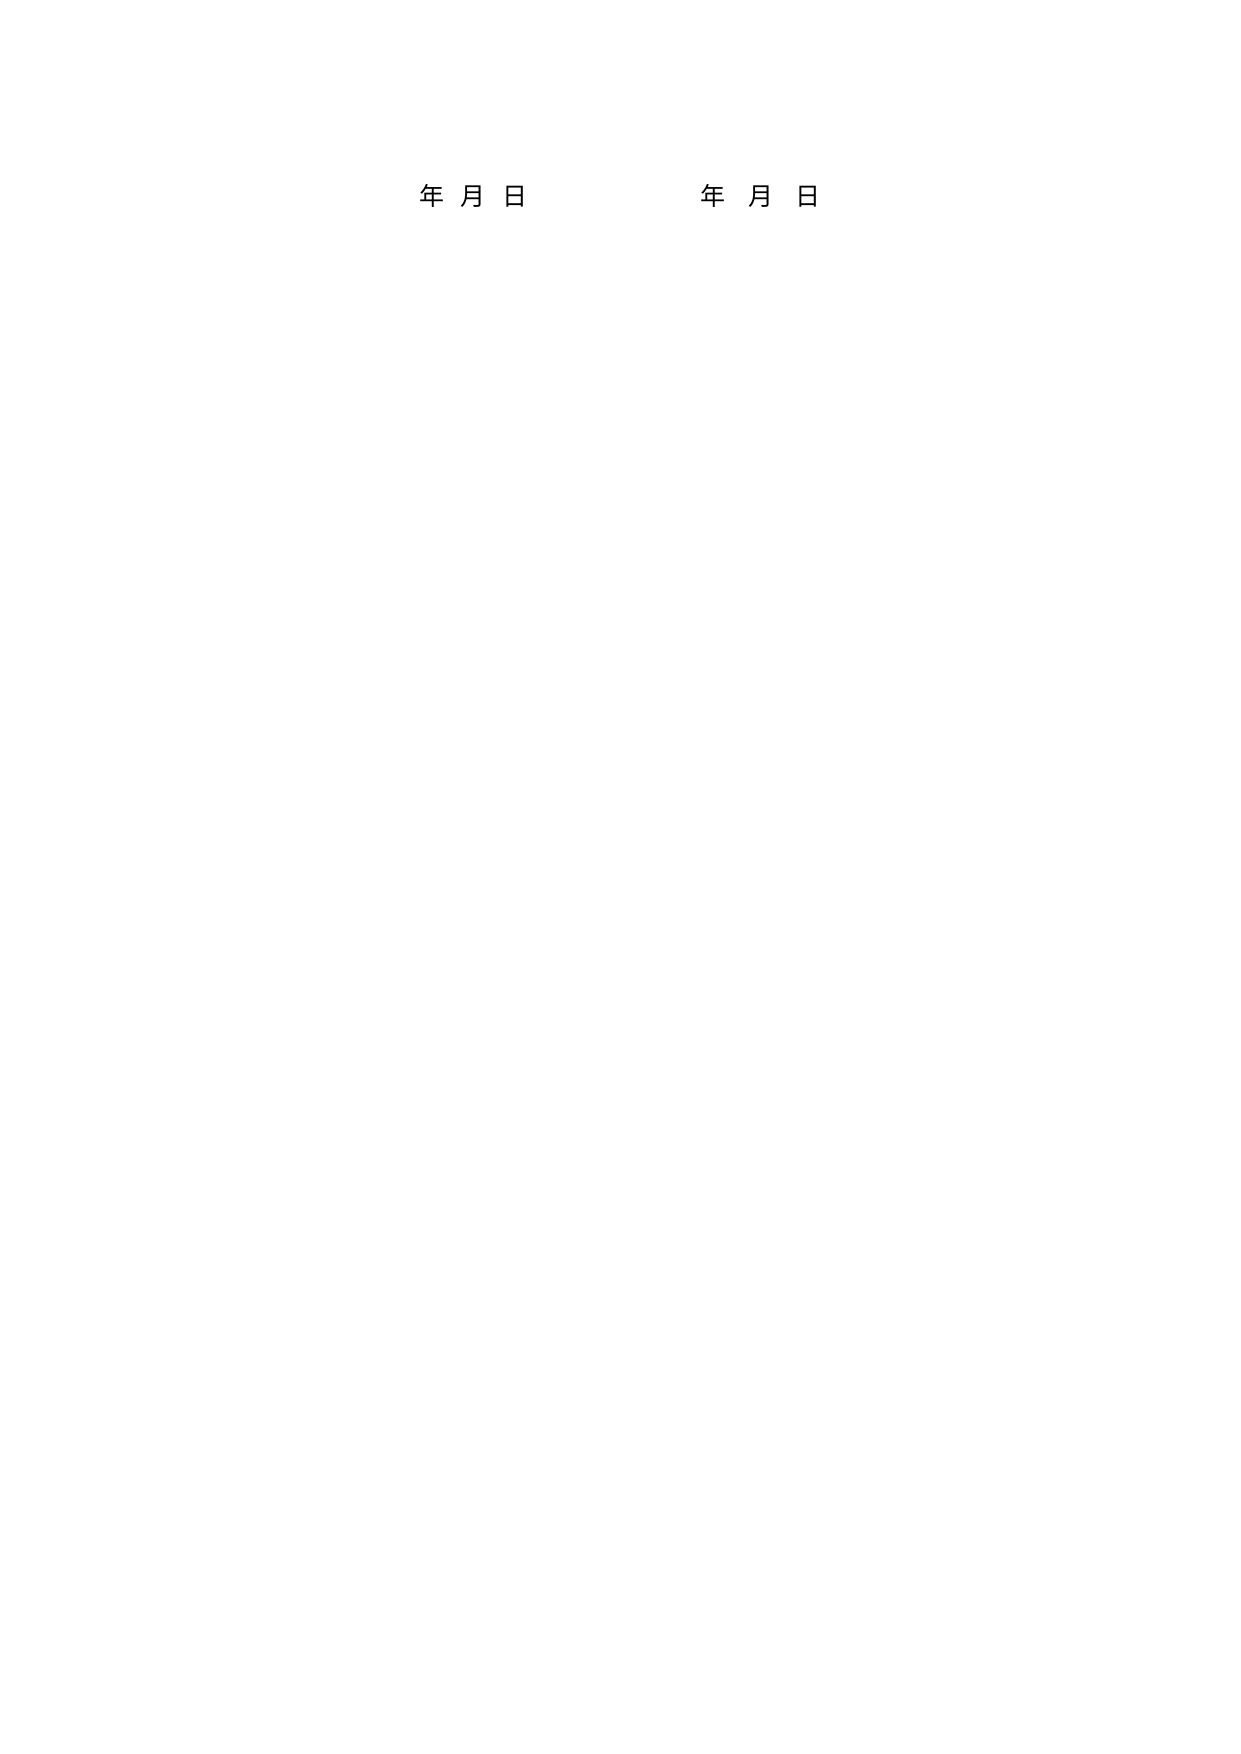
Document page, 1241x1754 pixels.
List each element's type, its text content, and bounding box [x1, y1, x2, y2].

text 年 月 日 年 月 日 [187, 162, 1053, 227]
